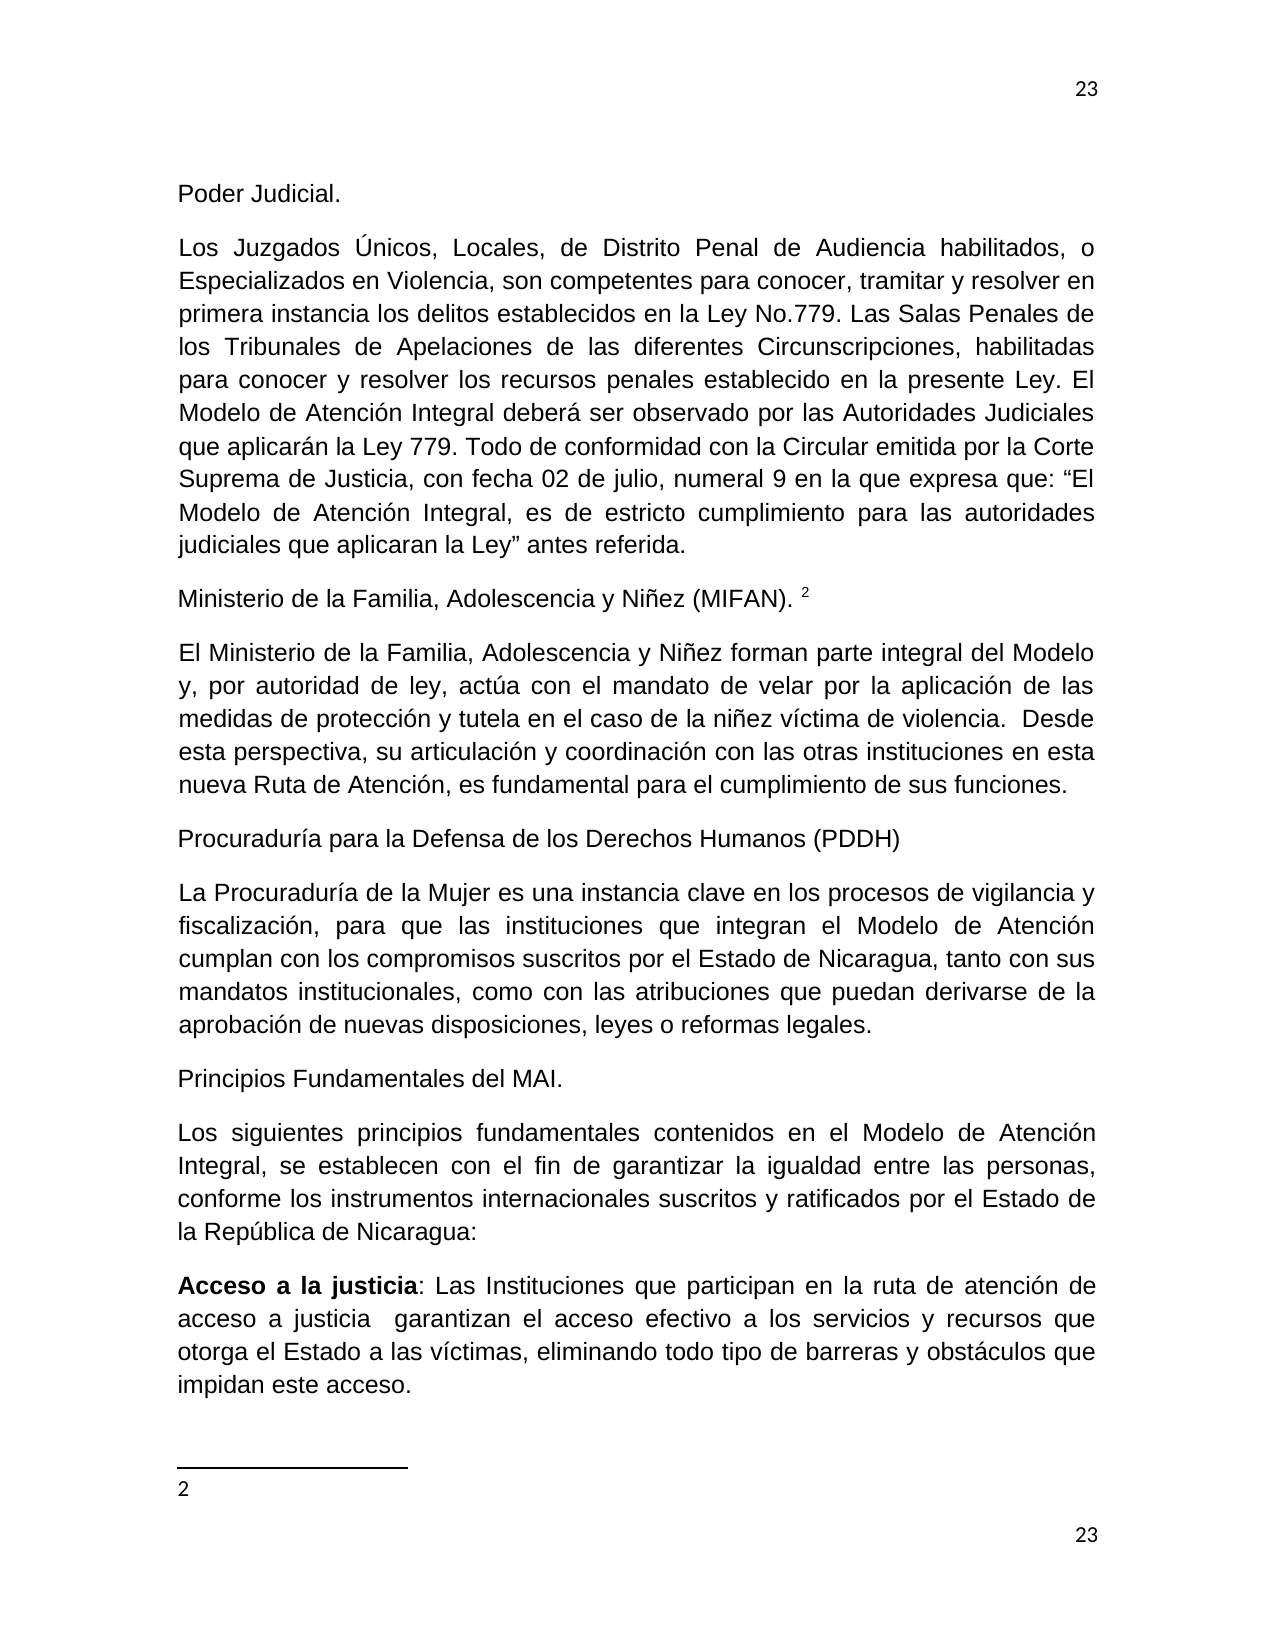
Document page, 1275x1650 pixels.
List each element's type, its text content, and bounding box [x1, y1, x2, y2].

text Los Juzgados Únicos, Locales, de Distrito Penal de Audiencia habilitados, o Especializados en Violencia, son competentes para conocer, tramitar y resolver en primera instancia los delitos establecidos en la Ley No.779. Las Salas Penales de los Tribunales de Apelaciones de las diferentes Circunscripciones, habilitadas para conocer y resolver los recursos penales establecido en la presente Ley. El Modelo de Atención Integral deberá ser observado por las Autoridades Judiciales que aplicarán la Ley 779. Todo de conformidad con la Circular emitida por la Corte Suprema de Justicia, con fecha 02 de julio, numeral 9 en la que expresa que: “El Modelo de Atención Integral, es de estricto cumplimiento para las autoridades judiciales que aplicaran la Ley” antes referida. [178, 233, 1096, 559]
text Los siguientes principios fundamentales contenidos en el Modelo de Atención Integral, se establecen con el fin de garantizar la igualdad entre las personas, conforme los instrumentos internacionales suscritos y ratificados por el Estado de la República de Nicaragua: [177, 1118, 1098, 1246]
text Principios Fundamentales del MAI. [177, 1064, 1098, 1093]
text La Procuraduría de la Mujer es una instancia clave en los procesos de vigilancia y fiscalización, para que las instituciones que integran el Modelo de Atención cumplan con los compromisos suscritos por el Estado de Nicaragua, tanto con sus mandatos institucionales, como con las atribuciones que puedan derivarse de la aprobación de nuevas disposiciones, leyes o reformas legales. [178, 878, 1096, 1039]
text Acceso a la justicia: Las Instituciones que participan en la ruta de atención de acceso a justicia garantizan el acceso efectivo a los servicios y recursos que otorga el Estado a las víctimas, eliminando todo tipo de barreras y obstáculos que impidan este acceso. [177, 1271, 1098, 1398]
text El Ministerio de la Familia, Adolescencia y Niñez forman parte integral del Modelo y, por autoridad de ley, actúa con el mandato de velar por la aplicación de las medidas de protección y tutela en el caso de la niñez víctima de violencia. Desde esta perspectiva, su articulación y coordinación con las otras instituciones en esta nueva Ruta de Atención, es fundamental para el cumplimiento de sus funciones. [178, 638, 1096, 799]
text Procuraduría para la Defensa de los Derechos Humanos (PDDH) [177, 824, 1098, 853]
text Ministerio de la Familia, Adolescencia y Niñez (MIFAN). [177, 584, 1098, 613]
text Poder Judicial. [177, 179, 1098, 208]
